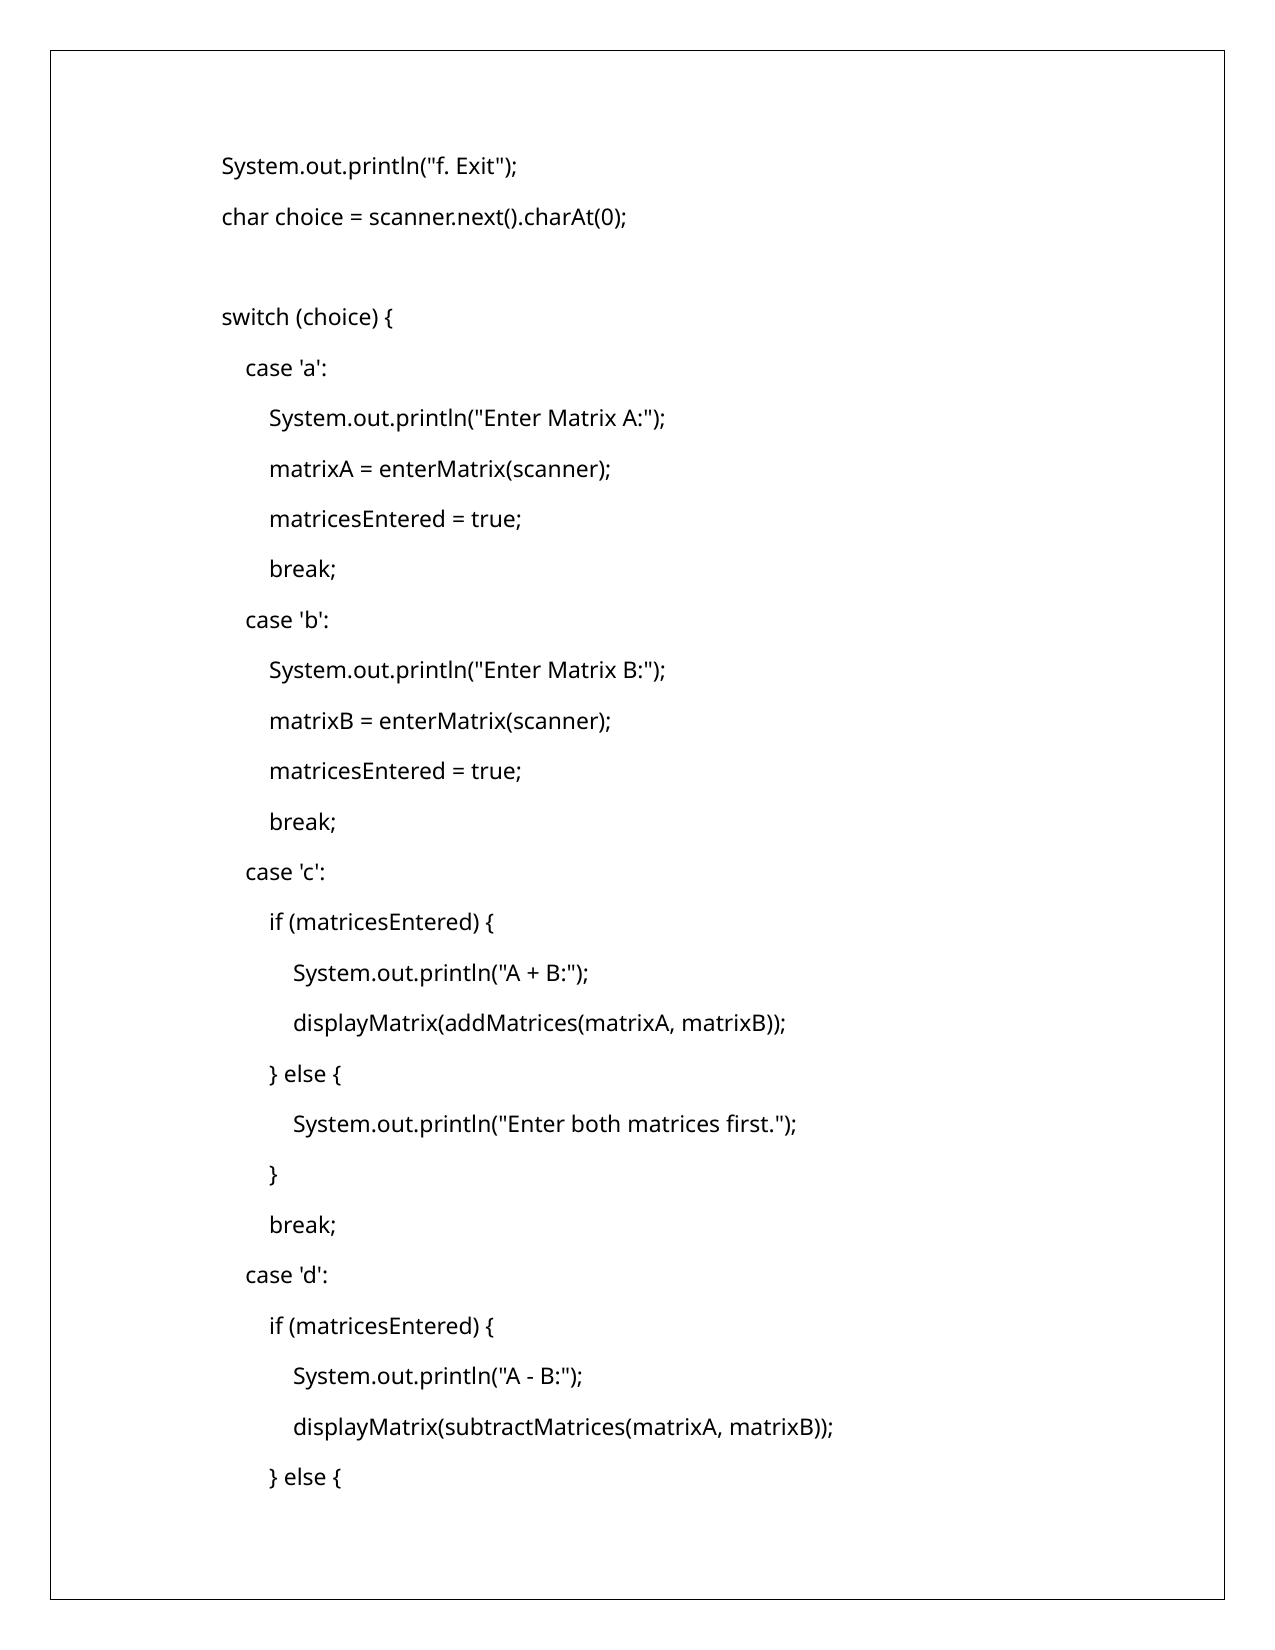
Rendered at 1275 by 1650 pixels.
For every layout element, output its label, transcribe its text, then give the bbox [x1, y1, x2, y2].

text matricesEntered = true; [150, 503, 1125, 534]
text System.out.println("f. Exit"); [150, 150, 1125, 181]
text } else { [150, 1057, 1125, 1089]
text if (matricesEntered) { [150, 906, 1125, 937]
text if (matricesEntered) { [150, 1309, 1125, 1341]
text System.out.println("A - B:"); [150, 1360, 1125, 1391]
text System.out.println("Enter Matrix A:"); [150, 402, 1125, 433]
text case 'c': [150, 856, 1125, 887]
text case 'd': [150, 1259, 1125, 1290]
text case 'b': [150, 604, 1125, 635]
text break; [150, 1209, 1125, 1240]
text displayMatrix(addMatrices(matrixA, matrixB)); [150, 1007, 1125, 1038]
text } else { [150, 1461, 1125, 1492]
text break; [150, 805, 1125, 837]
text matrixA = enterMatrix(scanner); [150, 452, 1125, 484]
text case 'a': [150, 352, 1125, 383]
text break; [150, 553, 1125, 584]
text matrixB = enterMatrix(scanner); [150, 704, 1125, 736]
text matricesEntered = true; [150, 755, 1125, 786]
text char choice = scanner.next().charAt(0); [150, 200, 1125, 232]
text displayMatrix(subtractMatrices(matrixA, matrixB)); [150, 1410, 1125, 1442]
text switch (choice) { [150, 301, 1125, 332]
text System.out.println("Enter both matrices first."); [150, 1108, 1125, 1139]
text System.out.println("A + B:"); [150, 957, 1125, 988]
text } [150, 1158, 1125, 1189]
text System.out.println("Enter Matrix B:"); [150, 654, 1125, 685]
